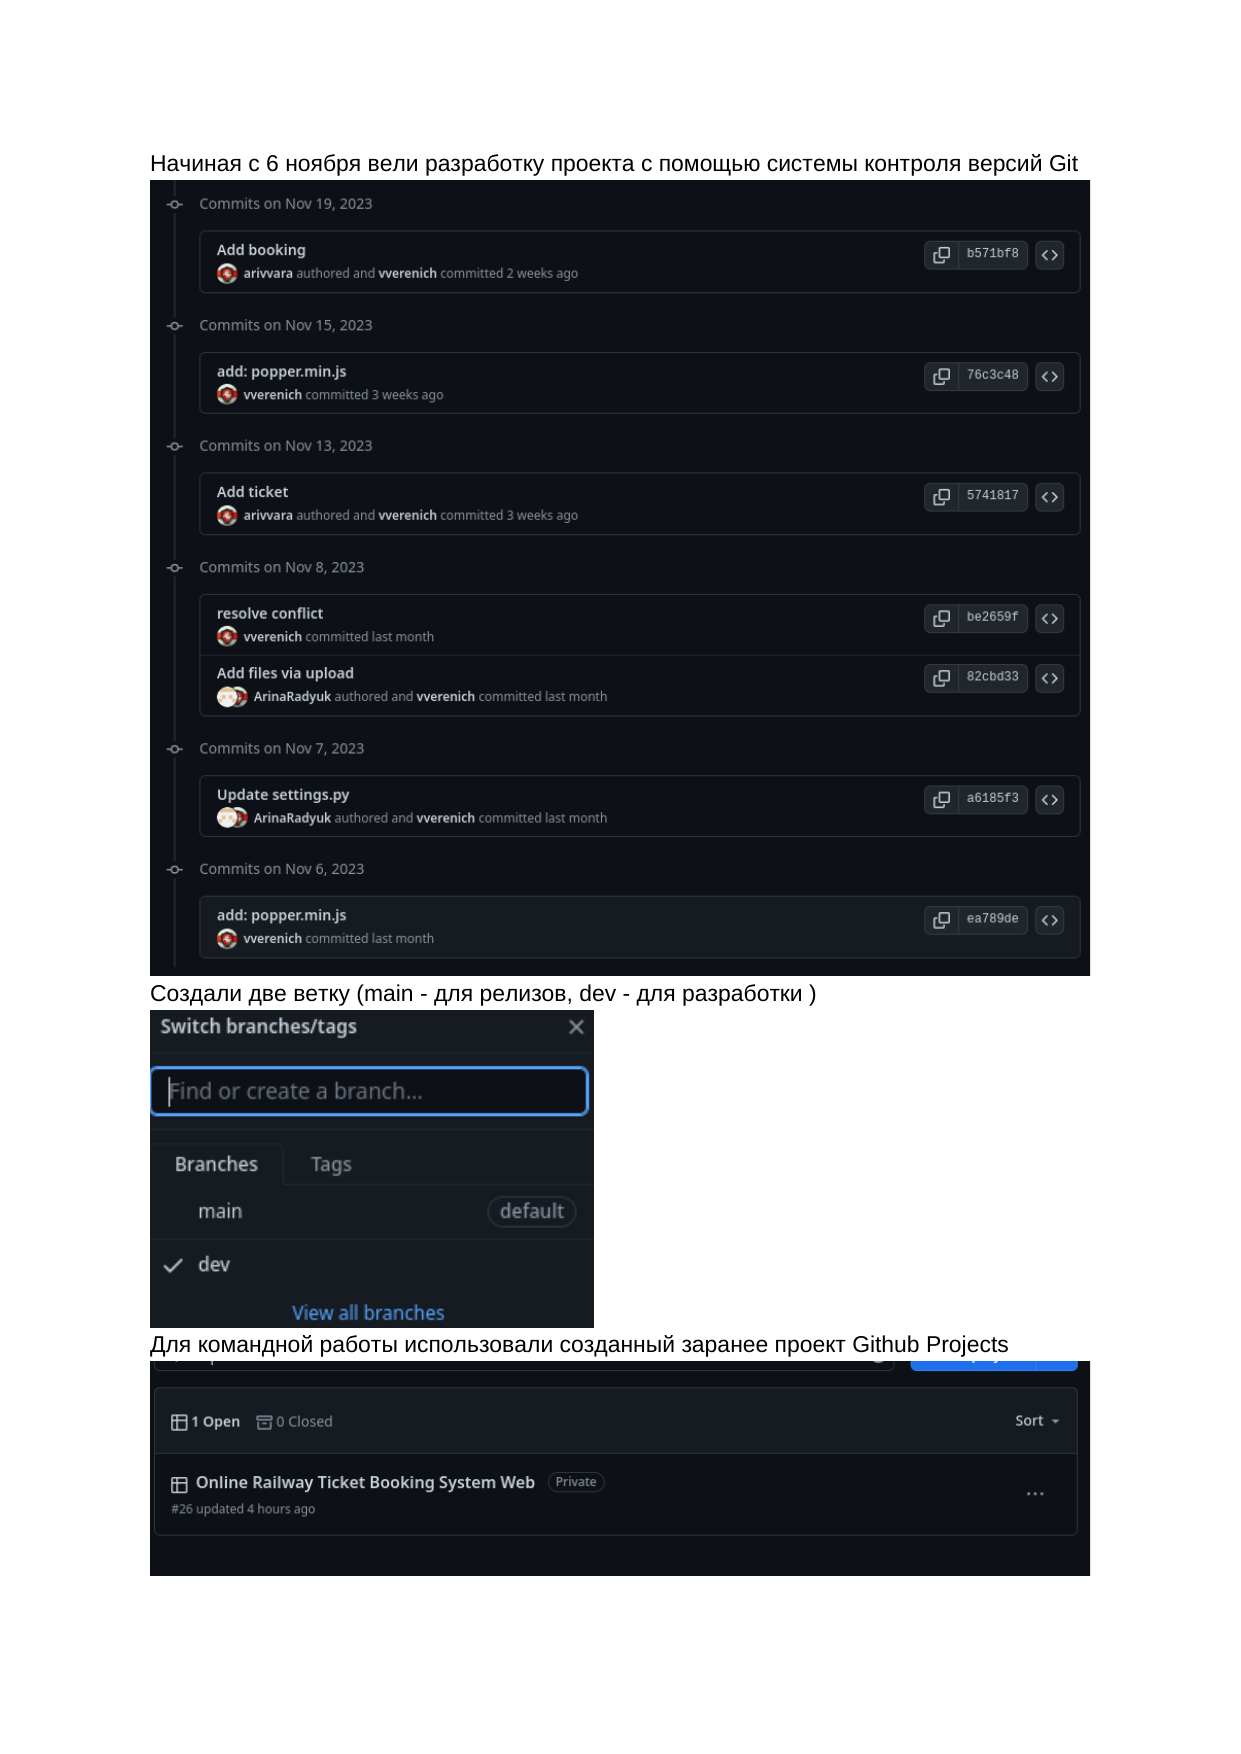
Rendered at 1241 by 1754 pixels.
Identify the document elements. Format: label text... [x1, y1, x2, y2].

picture [150, 180, 1091, 976]
text Для командной работы использовали созданный заранее проект Github Projects [150, 1331, 1090, 1357]
picture [150, 1010, 594, 1328]
picture [150, 1361, 1091, 1576]
text Начиная с 6 ноября вели разработку проекта с помощью системы контроля версий Git [150, 150, 1090, 176]
text Создали две ветку (main - для релизов, dev - для разработки ) [150, 980, 1090, 1006]
